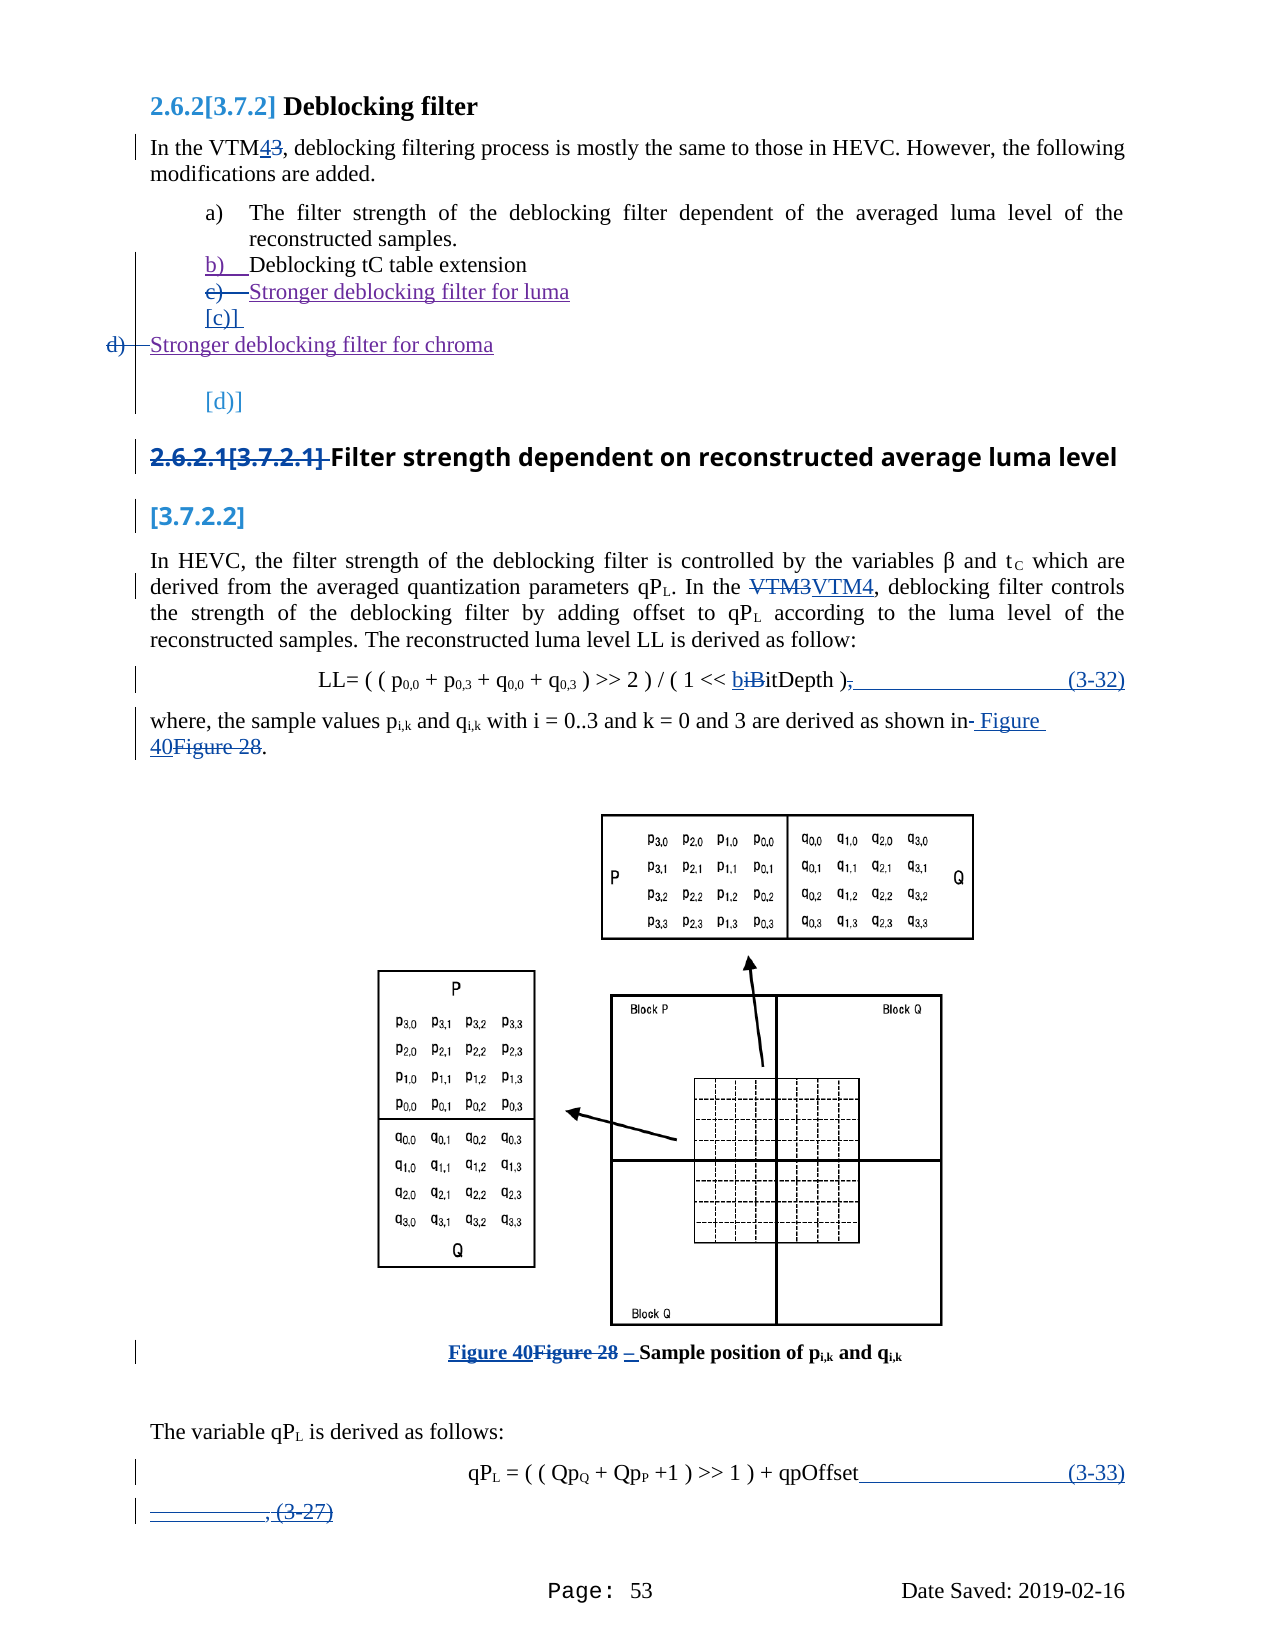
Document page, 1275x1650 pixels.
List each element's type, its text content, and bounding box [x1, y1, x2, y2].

subtitle Deblocking filter [150, 90, 1125, 121]
list Deblocking tC table extension [205, 252, 1125, 278]
list The filter strength of the deblocking filter dependent of the averaged luma level of the reconstructed samples. [205, 199, 1125, 252]
text LL= ( ( p0,0 + p0,3 + q0,0 + q0,3 ) >> 2 ) / ( 1 << itDepth ) [150, 666, 1125, 693]
text In the VTM, deblocking filtering process is mostly the same to those in HEVC. However, the following modifications are added. [150, 134, 1125, 186]
subtitle Filter strength dependent on reconstructed average luma level [150, 439, 1125, 473]
text where, the sample values pi,k and qi,k with i = 0..3 and k = 0 and 3 are derived as shown in. [150, 707, 1125, 759]
text The variable qPL is derived as follows: [150, 1418, 1125, 1445]
text Sample position of pi,k and qi,k [150, 1339, 1125, 1364]
picture [375, 814, 975, 1326]
text qPL = ( ( QpQ + QpP +1 ) >> 1 ) + qpOffset [150, 1459, 1125, 1485]
text In HEVC, the filter strength of the deblocking filter is controlled by the variables β and tC which are derived from the averaged quantization parameters qPL. In the , deblocking filter controls the strength of the deblocking filter by adding offset to qPL according to the luma level of the reconstructed samples. The reconstructed luma level LL is derived as follow: [150, 547, 1125, 652]
